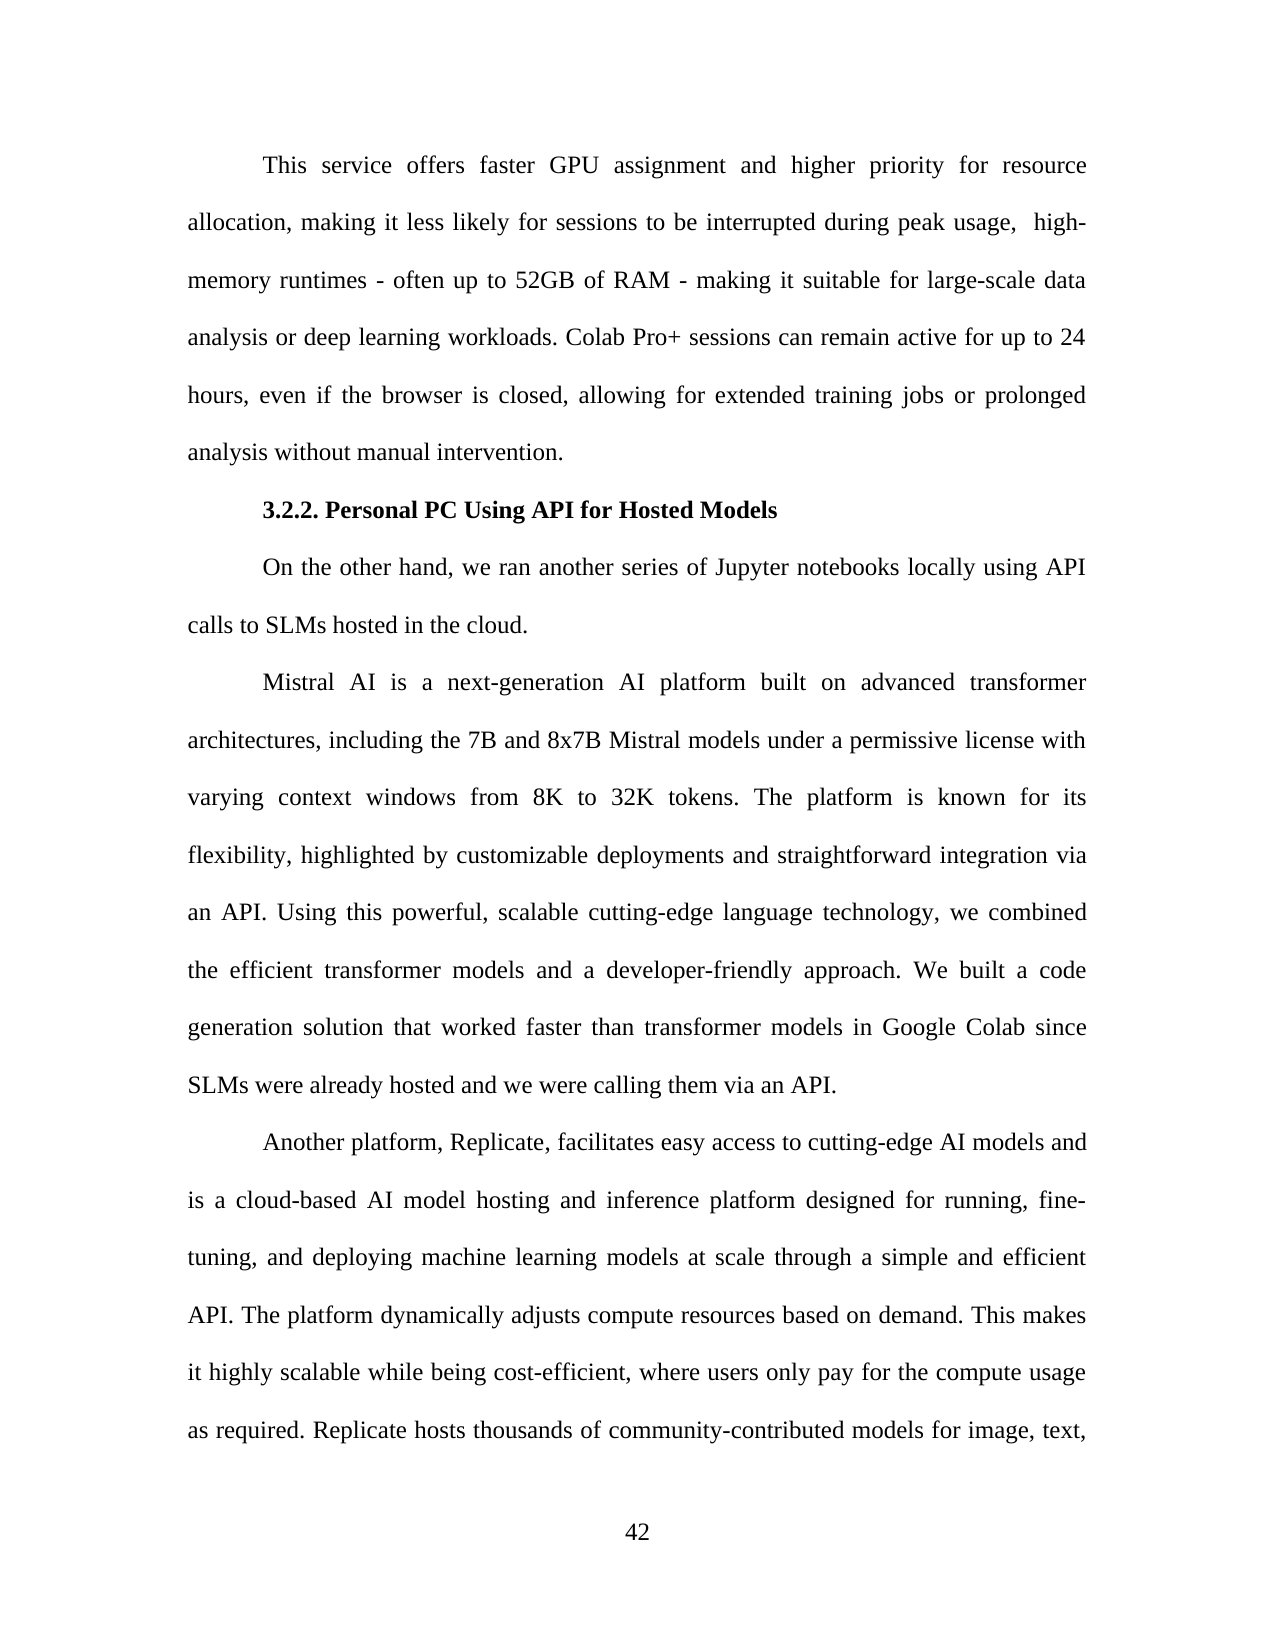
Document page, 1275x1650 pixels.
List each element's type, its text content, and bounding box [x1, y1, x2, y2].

text This service offers faster GPU assignment and higher priority for resource allocation, making it less likely for sessions to be interrupted during peak usage, high-memory runtimes - often up to 52GB of RAM - making it suitable for large-scale data analysis or deep learning workloads. Colab Pro+ sessions can remain active for up to 24 hours, even if the browser is closed, allowing for extended training jobs or prolonged analysis without manual intervention. [187, 150, 1087, 466]
text Mistral AI is a next-generation AI platform built on advanced transformer architectures, including the 7B and 8x7B Mistral models under a permissive license with varying context windows from 8K to 32K tokens. The platform is known for its flexibility, highlighted by customizable deployments and straightforward integration via an API. Using this powerful, scalable cutting-edge language technology, we combined the efficient transformer models and a developer-friendly approach. We built a code generation solution that worked faster than transformer models in Google Colab since SLMs were already hosted and we were calling them via an API. [187, 667, 1087, 1099]
text 3.2.2. Personal PC Using API for Hosted Models [187, 495, 1087, 524]
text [187, 1127, 1087, 1444]
text On the other hand, we ran another series of Jupyter notebooks locally using API calls to SLMs hosted in the cloud. [187, 552, 1087, 639]
